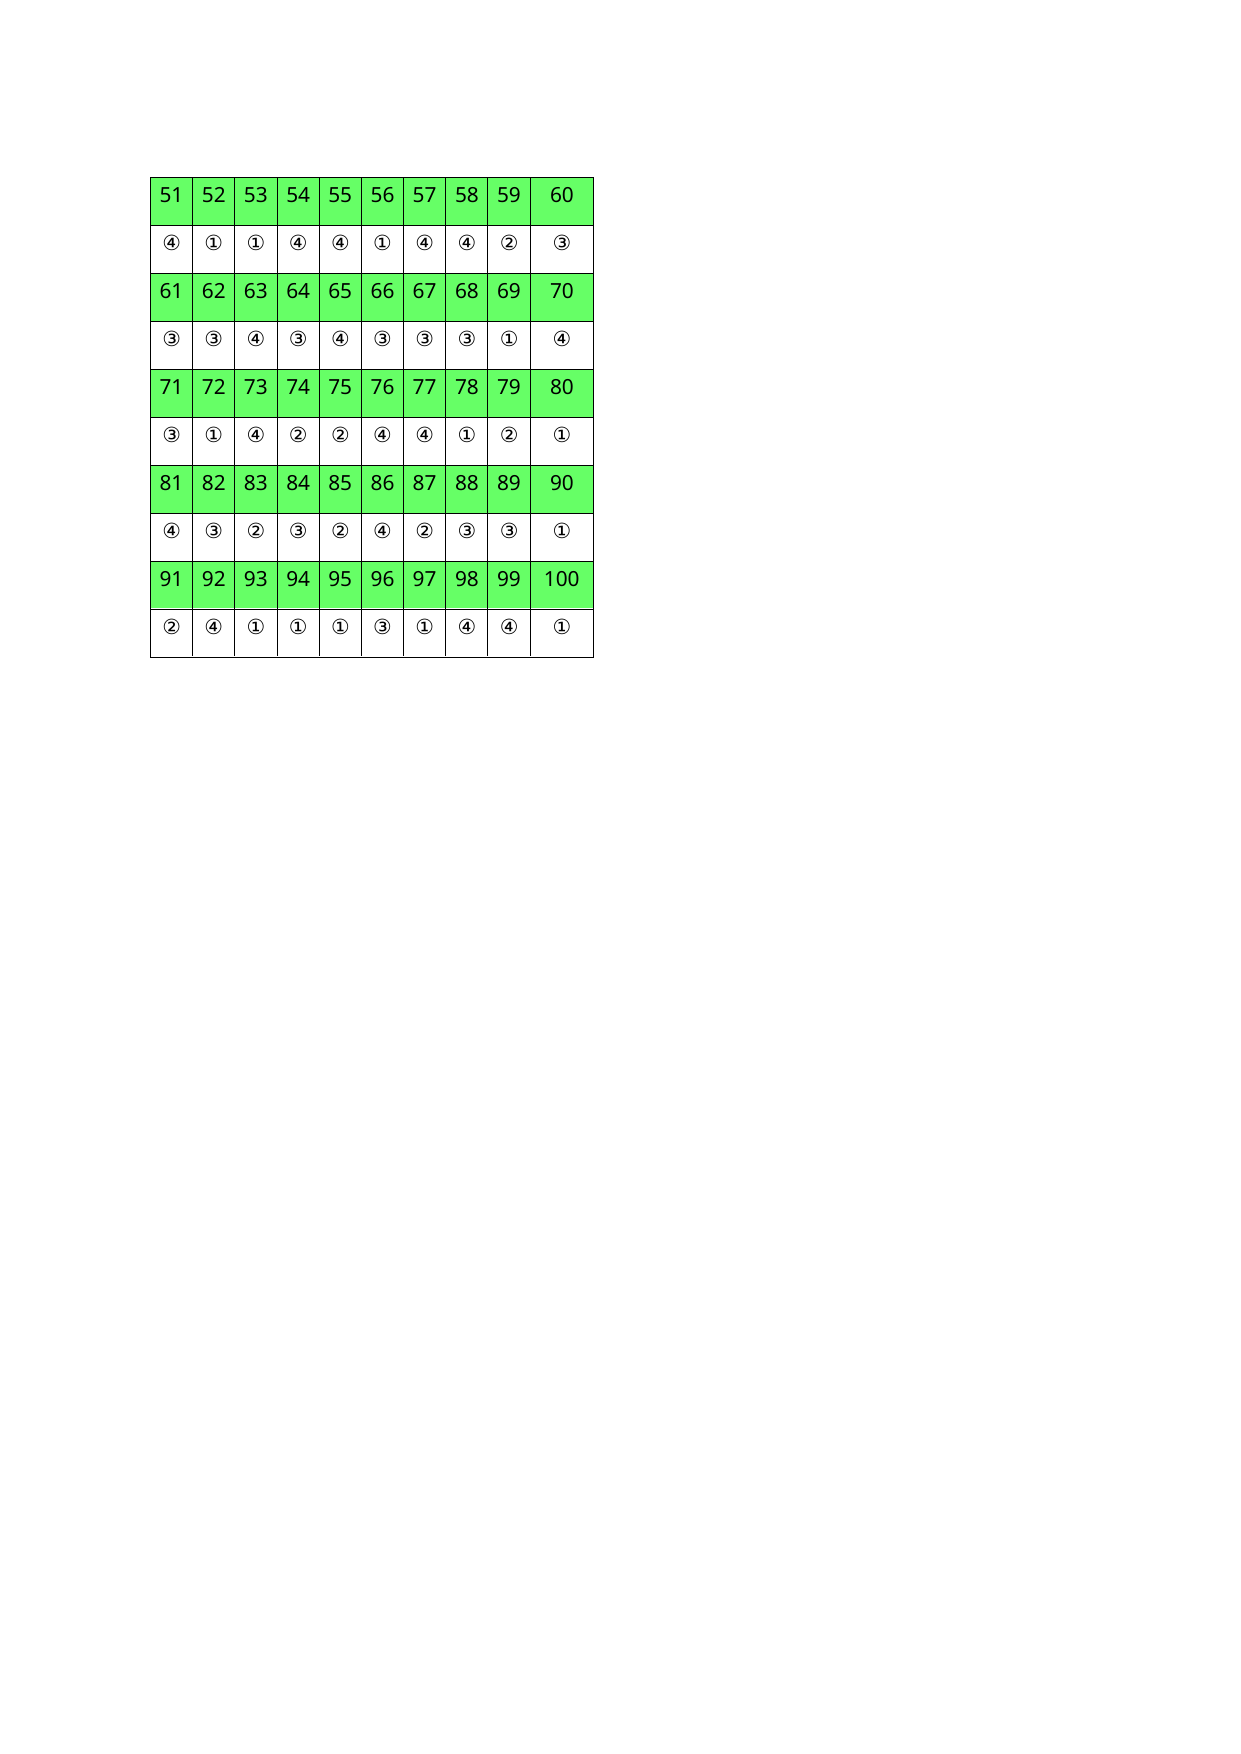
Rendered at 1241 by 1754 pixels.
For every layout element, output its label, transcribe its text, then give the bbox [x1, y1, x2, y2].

table_cell ④ [404, 226, 445, 273]
table_cell ③ [362, 610, 403, 656]
table_cell 58 [446, 178, 487, 225]
table_cell 59 [488, 178, 530, 225]
table_cell 81 [151, 466, 192, 513]
table_cell ③ [362, 322, 403, 369]
table_cell 75 [320, 370, 361, 417]
table_cell ② [488, 226, 530, 273]
table_cell ① [404, 610, 445, 656]
table_cell 69 [488, 274, 530, 321]
table_cell ③ [151, 418, 192, 465]
table_cell 93 [235, 562, 277, 608]
table_cell 90 [531, 466, 593, 513]
table_cell 67 [404, 274, 445, 321]
table_cell ② [320, 418, 361, 465]
table_cell ① [488, 322, 530, 369]
table_cell 61 [151, 274, 192, 321]
table_cell ④ [488, 610, 530, 656]
table_cell 77 [404, 370, 445, 417]
table_cell ④ [362, 514, 403, 561]
table_cell 82 [193, 466, 234, 513]
table_cell 52 [193, 178, 234, 225]
table_cell ② [320, 514, 361, 561]
table_cell 71 [151, 370, 192, 417]
table_cell ④ [151, 514, 192, 561]
table_cell 68 [446, 274, 487, 321]
table_cell ① [531, 514, 593, 561]
table_cell ① [193, 226, 234, 273]
table_cell ① [235, 610, 277, 656]
table_cell 53 [235, 178, 277, 225]
table_cell 100 [531, 562, 593, 608]
table_cell ① [320, 610, 361, 656]
table_cell 88 [446, 466, 487, 513]
table_cell 78 [446, 370, 487, 417]
table_cell 51 [151, 178, 192, 225]
table_cell ③ [446, 514, 487, 561]
table_cell ③ [151, 322, 192, 369]
table_cell 79 [488, 370, 530, 417]
table_cell ③ [531, 226, 593, 273]
table_cell 73 [235, 370, 277, 417]
table_cell ① [193, 418, 234, 465]
table_cell ④ [278, 226, 319, 273]
table_cell ① [235, 226, 277, 273]
table_cell 96 [362, 562, 403, 608]
table_cell ④ [320, 322, 361, 369]
table_cell 87 [404, 466, 445, 513]
table_cell 80 [531, 370, 593, 417]
table_cell ② [235, 514, 277, 561]
table_cell ④ [235, 418, 277, 465]
table_cell 89 [488, 466, 530, 513]
table_cell ④ [193, 610, 234, 656]
table_cell ④ [446, 610, 487, 656]
table_cell ④ [235, 322, 277, 369]
table_cell ② [151, 610, 192, 656]
table_cell 97 [404, 562, 445, 608]
table_cell ④ [446, 226, 487, 273]
table_cell ④ [404, 418, 445, 465]
table_cell 86 [362, 466, 403, 513]
table_cell 63 [235, 274, 277, 321]
table_cell ② [404, 514, 445, 561]
table_cell 55 [320, 178, 361, 225]
table_cell 91 [151, 562, 192, 608]
table_cell ① [362, 226, 403, 273]
table_cell ① [446, 418, 487, 465]
table_cell 54 [278, 178, 319, 225]
table_cell ③ [278, 514, 319, 561]
table_cell ④ [151, 226, 192, 273]
table_cell 95 [320, 562, 361, 608]
table_cell ③ [193, 322, 234, 369]
table_cell ③ [488, 514, 530, 561]
table_cell 62 [193, 274, 234, 321]
table_cell ① [531, 418, 593, 465]
table_cell ④ [531, 322, 593, 369]
table_cell 72 [193, 370, 234, 417]
table_cell ② [278, 418, 319, 465]
table_cell 99 [488, 562, 530, 608]
table_cell 84 [278, 466, 319, 513]
table_cell 66 [362, 274, 403, 321]
table_cell ③ [278, 322, 319, 369]
table_cell 76 [362, 370, 403, 417]
table_cell 98 [446, 562, 487, 608]
table_cell 94 [278, 562, 319, 608]
table_cell 64 [278, 274, 319, 321]
table_cell ① [278, 610, 319, 656]
table_cell 56 [362, 178, 403, 225]
table_cell 57 [404, 178, 445, 225]
table_cell 70 [531, 274, 593, 321]
table_cell ③ [446, 322, 487, 369]
table_cell ② [488, 418, 530, 465]
table_cell 92 [193, 562, 234, 608]
table_cell ④ [362, 418, 403, 465]
table_cell 83 [235, 466, 277, 513]
table_cell ④ [320, 226, 361, 273]
table_cell ① [531, 610, 593, 656]
table_cell 74 [278, 370, 319, 417]
table_cell ③ [404, 322, 445, 369]
table_cell ③ [193, 514, 234, 561]
table_cell 60 [531, 178, 593, 225]
table_cell 85 [320, 466, 361, 513]
table_cell 65 [320, 274, 361, 321]
